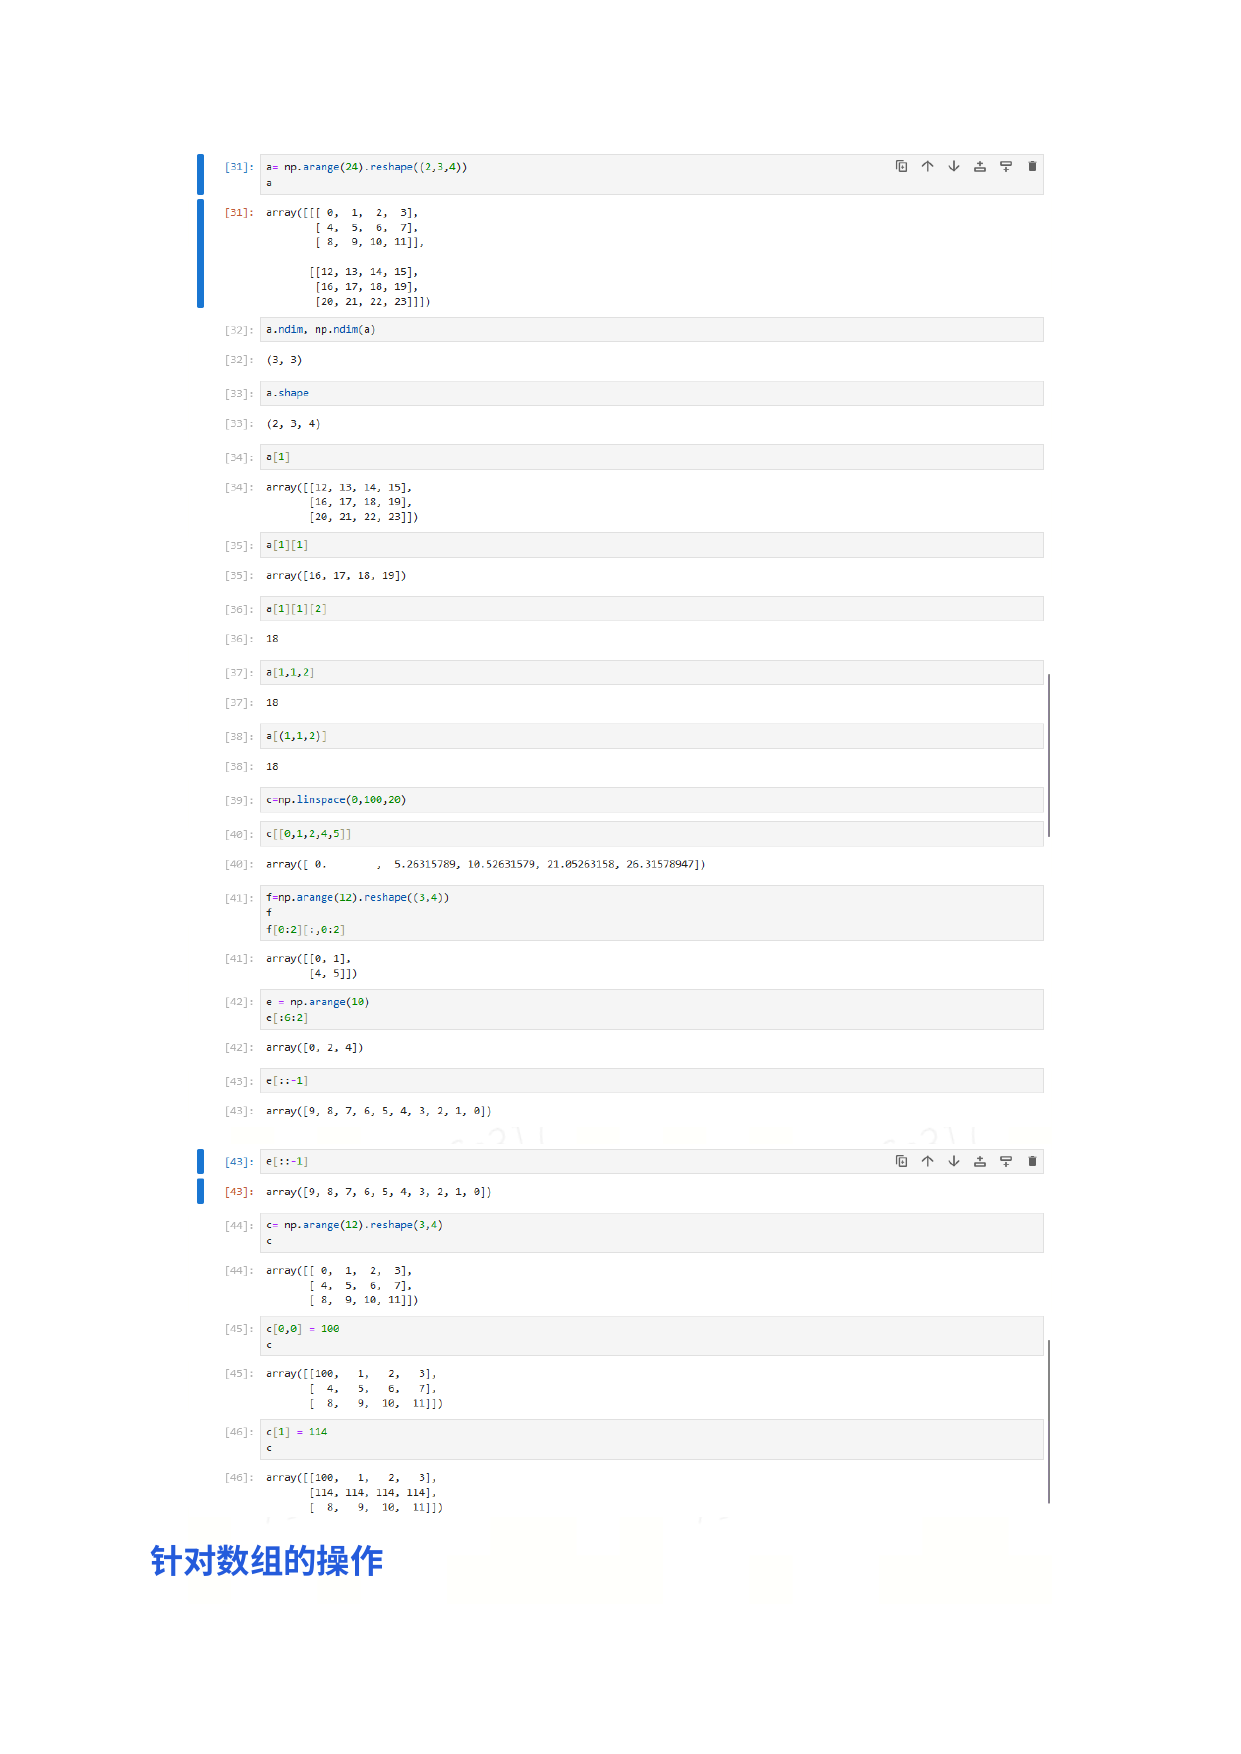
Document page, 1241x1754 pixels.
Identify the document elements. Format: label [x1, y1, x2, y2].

picture [188, 1552, 194, 1560]
picture [188, 150, 1052, 1604]
